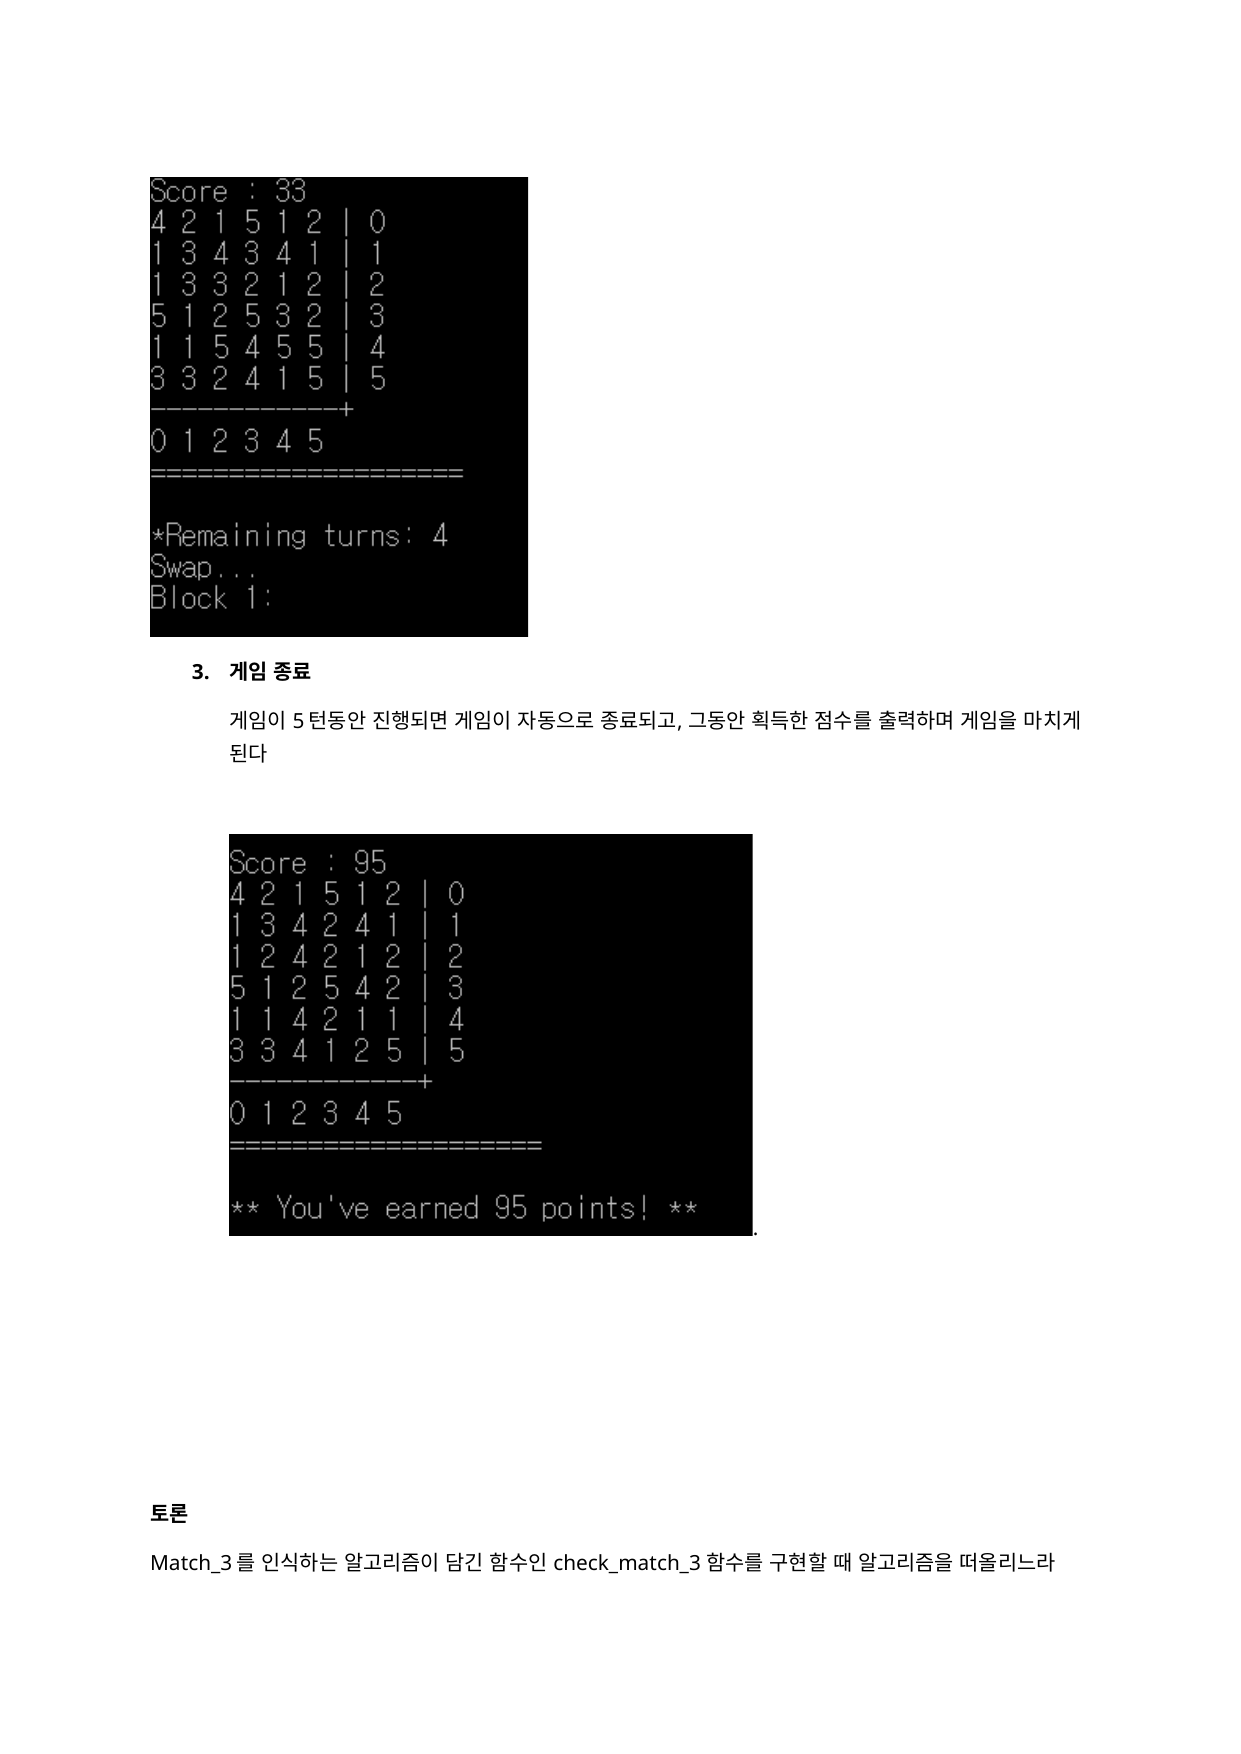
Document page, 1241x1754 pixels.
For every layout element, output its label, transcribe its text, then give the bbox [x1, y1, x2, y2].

list 게임이 5턴동안 진행되면 게임이 자동으로 종료되고, 그동안 획득한 점수를 출력하며 게임을 마치게 된다 [229, 705, 1090, 768]
picture [229, 834, 753, 1236]
list 게임 종료 [192, 655, 1090, 686]
picture [150, 177, 529, 637]
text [150, 1546, 1090, 1577]
text 토론 [150, 1497, 1090, 1527]
